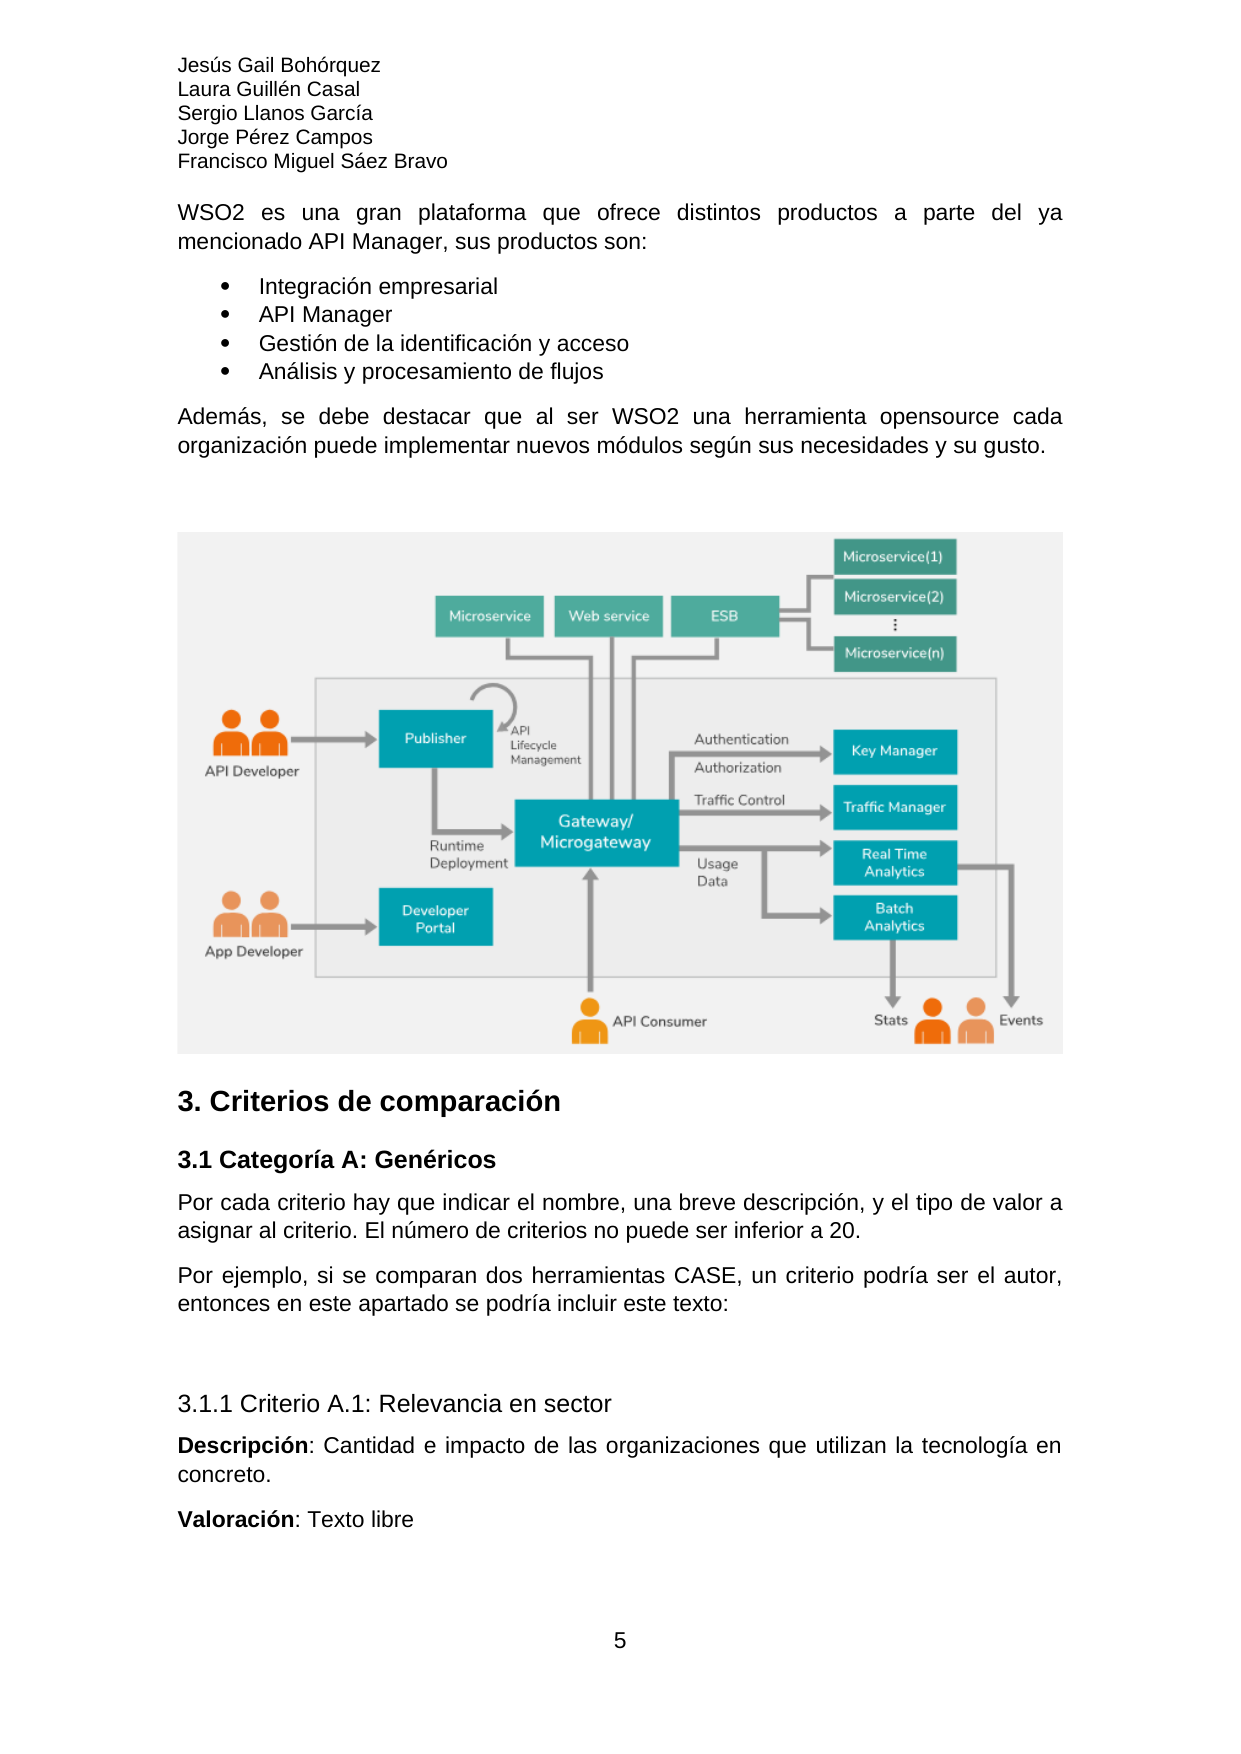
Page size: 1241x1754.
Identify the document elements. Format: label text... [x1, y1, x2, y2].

subtitle 3.1 Categoría A: Genéricos [177, 1145, 1063, 1174]
list API Manager [221, 301, 1063, 328]
text Valoración: Texto libre [177, 1506, 1063, 1532]
text Descripción: Cantidad e impacto de las organizaciones que utilizan la tecnología en concreto. [177, 1432, 1063, 1487]
text Además, se debe destacar que al ser WSO2 una herramienta opensource cada organización puede implementar nuevos módulos según sus necesidades y su gusto. [177, 403, 1063, 458]
subtitle 3. Criterios de comparación [177, 1054, 1063, 1117]
list Gestión de la identificación y acceso [221, 330, 1063, 356]
list Integración empresarial [221, 273, 1063, 299]
text Por ejemplo, si se comparan dos herramientas CASE, un criterio podría ser el autor, entonces en este apartado se podría incluir este texto: [177, 1262, 1063, 1317]
subtitle 3.1.1 Criterio A.1: Relevancia en sector [177, 1389, 1063, 1418]
list Análisis y procesamiento de flujos [221, 358, 1063, 384]
picture [177, 532, 1063, 1054]
text WSO2 es una gran plataforma que ofrece distintos productos a parte del ya mencionado API Manager, sus productos son: [177, 199, 1063, 254]
text Por cada criterio hay que indicar el nombre, una breve descripción, y el tipo de valor a asignar al criterio. El número de criterios no puede ser inferior a 20. [177, 1188, 1063, 1243]
